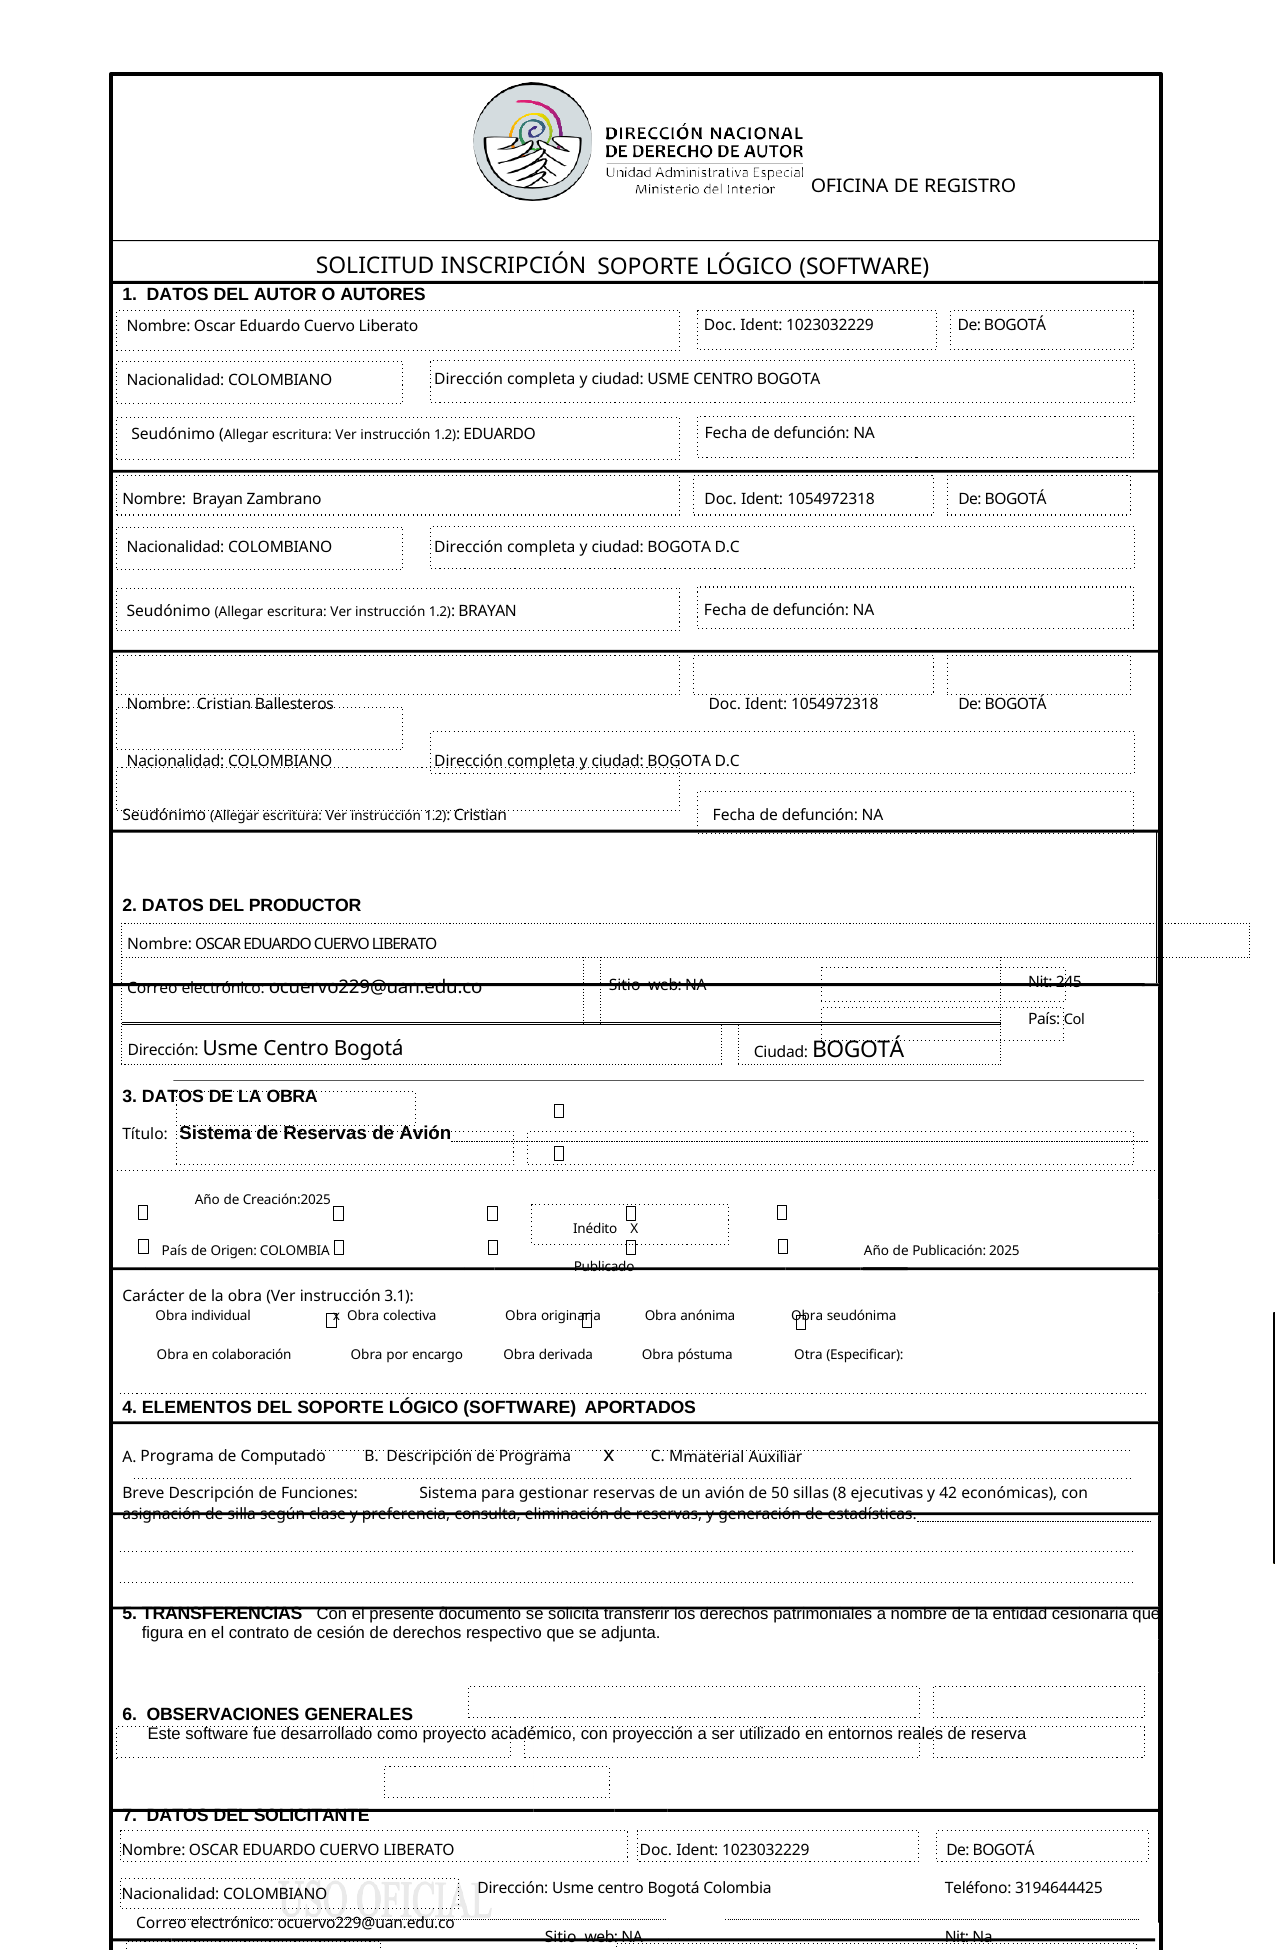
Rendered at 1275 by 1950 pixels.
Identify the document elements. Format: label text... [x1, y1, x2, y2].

table_cell Nit: 245 País: Col [1000, 957, 1249, 1064]
text Obra en colaboración Obra por encargo Obra derivada Obra póstuma Otra (Especificar): [156, 1345, 1162, 1364]
text Breve Descripción de Funciones: Sistema para gestionar reservas de un avión de 50 sillas (8 ejecutivas y 42 económicas), con asignación de silla según clase y preferencia, consulta, eliminación de reservas, y generación de estadísticas. [122, 1482, 1162, 1524]
table_cell Sitio web: NA [600, 957, 1000, 1022]
list ELEMENTOS DEL SOPORTE LÓGICO (SOFTWARE) APORTADOS [122, 1397, 1162, 1417]
picture [278, 1880, 492, 1918]
list TRANSFERENCIAS Con el presente documento se solicita transferir los derechos patrimoniales a nombre de la entidad cesionaria que figura en el contrato de cesión de derechos respectivo que se adjunta. [122, 1602, 1162, 1642]
list DATOS DE LA OBRA [122, 1085, 1162, 1106]
text Nombre: Cristian Ballesteros Doc. Ident: 1054972318 De: BOGOTÁ [126, 693, 1162, 714]
list DATOS DEL SOLICITANTE [122, 1804, 1162, 1825]
table_cell Correo electrónico: ocuervo229@uan.edu.co [122, 957, 583, 1022]
text Este software fue desarrollado como proyecto académico, con proyección a ser utilizado en entornos reales de reserva [112, 1724, 1162, 1743]
table_header Nombre: OSCAR EDUARDO CUERVO LIBERATO [122, 923, 1249, 957]
table_cell Ciudad: BOGOTÁ [739, 1025, 1000, 1064]
title SOLICITUD INSCRIPCIÓN SOPORTE LÓGICO (SOFTWARE) [149, 248, 1096, 281]
text Nombre: Brayan Zambrano Doc. Ident: 1054972318 De: BOGOTÁ [122, 488, 1162, 509]
text Título: Sistema de Reservas de Avión [122, 1122, 1162, 1144]
text Dirección: Usme centro Bogotá Colombia Teléfono: 3194644425 [477, 1840, 1162, 1898]
text Carácter de la obra (Ver instrucción 3.1): [122, 1285, 1162, 1306]
text A. Programa de Computado B. Descripción de Programa x C. Mmaterial Auxiliar [122, 1439, 1162, 1467]
text Obra individual x Obra colectiva Obra originaria Obra anónima Obra seudónima [122, 1306, 1162, 1324]
list DATOS DEL PRODUCTOR [122, 895, 1162, 915]
list DATOS DEL AUTOR O AUTORES [122, 284, 1162, 304]
table_cell [583, 957, 600, 1022]
picture [473, 82, 592, 172]
table_cell [722, 1025, 739, 1064]
list OBSERVACIONES GENERALES [122, 1703, 1162, 1724]
text Sitio web: NA Nit: Na [544, 1926, 1162, 1947]
picture [606, 123, 803, 172]
table_cell Dirección: Usme Centro Bogotá [122, 1025, 722, 1064]
text OFICINA DE REGISTRO [179, 172, 1132, 198]
